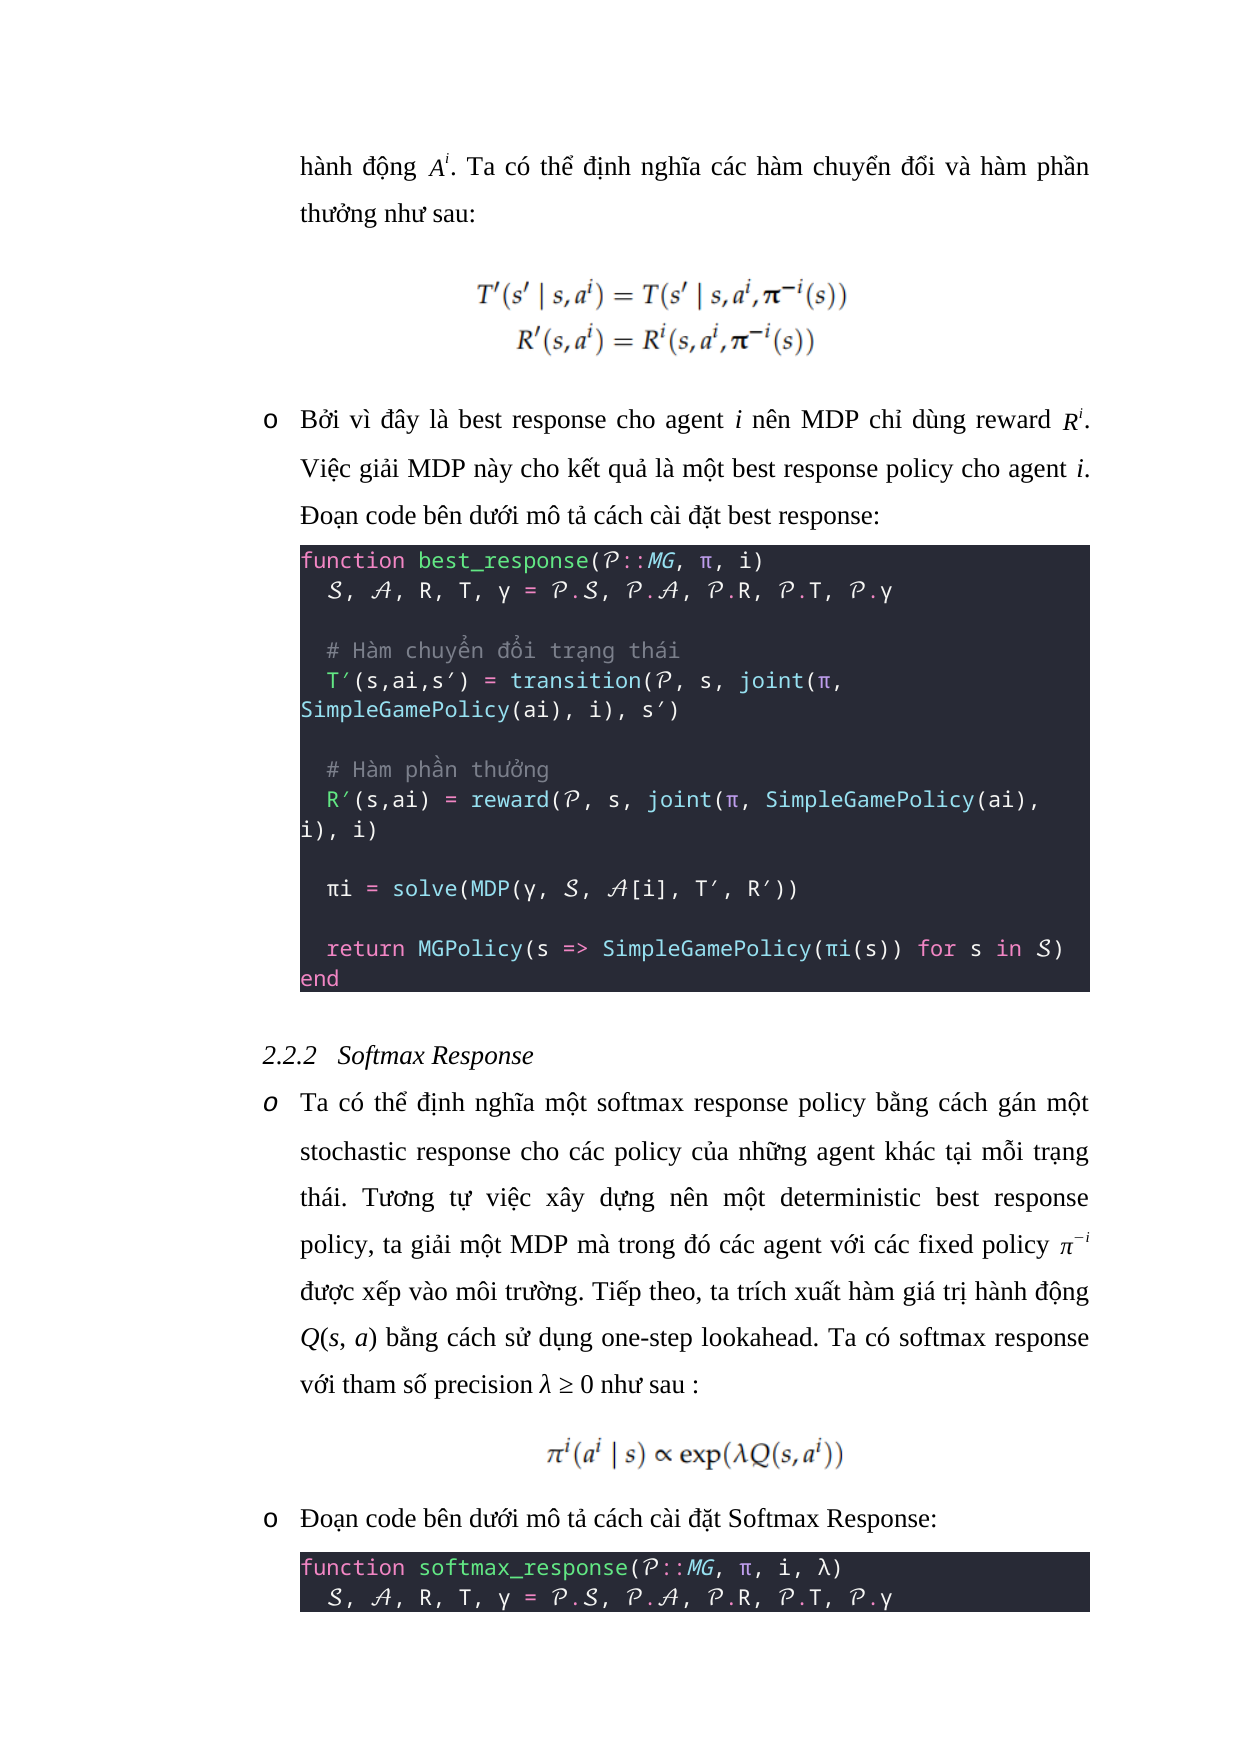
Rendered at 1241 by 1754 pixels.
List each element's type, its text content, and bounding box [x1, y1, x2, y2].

list T′(s,ai,s′) = transition(𝒫, s, joint(π, SimpleGamePolicy(ai), i), s′) [300, 664, 1090, 724]
list end [300, 962, 1090, 992]
list function best_response(𝒫::MG, π, i) [300, 545, 1090, 575]
list Ta có thể định nghĩa một softmax response policy bằng cách gán một stochastic response cho các policy của những agent khác tại mỗi trạng thái. Tương tự việc xây dựng nên một deterministic best response policy, ta giải một MDP mà trong đó các agent với các fixed policy được xếp vào môi trường. Tiếp theo, ta trích xuất hàm giá trị hành động Q(s, a) bằng cách sử dụng one-step lookahead. Ta có softmax response với tham số precision λ ≥ 0 như sau : [262, 1086, 1090, 1399]
list # Hàm chuyển đổi trạng thái [300, 635, 1090, 664]
list Softmax Response [262, 1039, 1090, 1070]
list Bởi vì đây là best response cho agent i nên MDP chỉ dùng reward . Việc giải MDP này cho kết quả là một best response policy cho agent i. Đoạn code bên dưới mô tả cách cài đặt best response: [262, 403, 1090, 530]
list # Hàm phần thưởng [300, 754, 1090, 784]
picture [460, 260, 879, 373]
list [262, 150, 1090, 228]
list 𝒮, 𝒜, R, T, γ = 𝒫.𝒮, 𝒫.𝒜, 𝒫.R, 𝒫.T, 𝒫.γ [300, 1582, 1090, 1612]
list 𝒮, 𝒜, R, T, γ = 𝒫.𝒮, 𝒫.𝒜, 𝒫.R, 𝒫.T, 𝒫.γ [300, 575, 1090, 605]
list πi = solve(MDP(γ, 𝒮, 𝒜[i], T′, R′)) [300, 873, 1090, 903]
list R′(s,ai) = reward(𝒫, s, joint(π, SimpleGamePolicy(ai), i), i) [300, 784, 1090, 843]
list Đoạn code bên dưới mô tả cách cài đặt Softmax Response: [262, 1502, 1090, 1536]
list return MGPolicy(s => SimpleGamePolicy(πi(s)) for s in 𝒮) [300, 933, 1090, 962]
picture [535, 1414, 855, 1489]
list function softmax_response(𝒫::MG, π, i, λ) [300, 1552, 1090, 1582]
